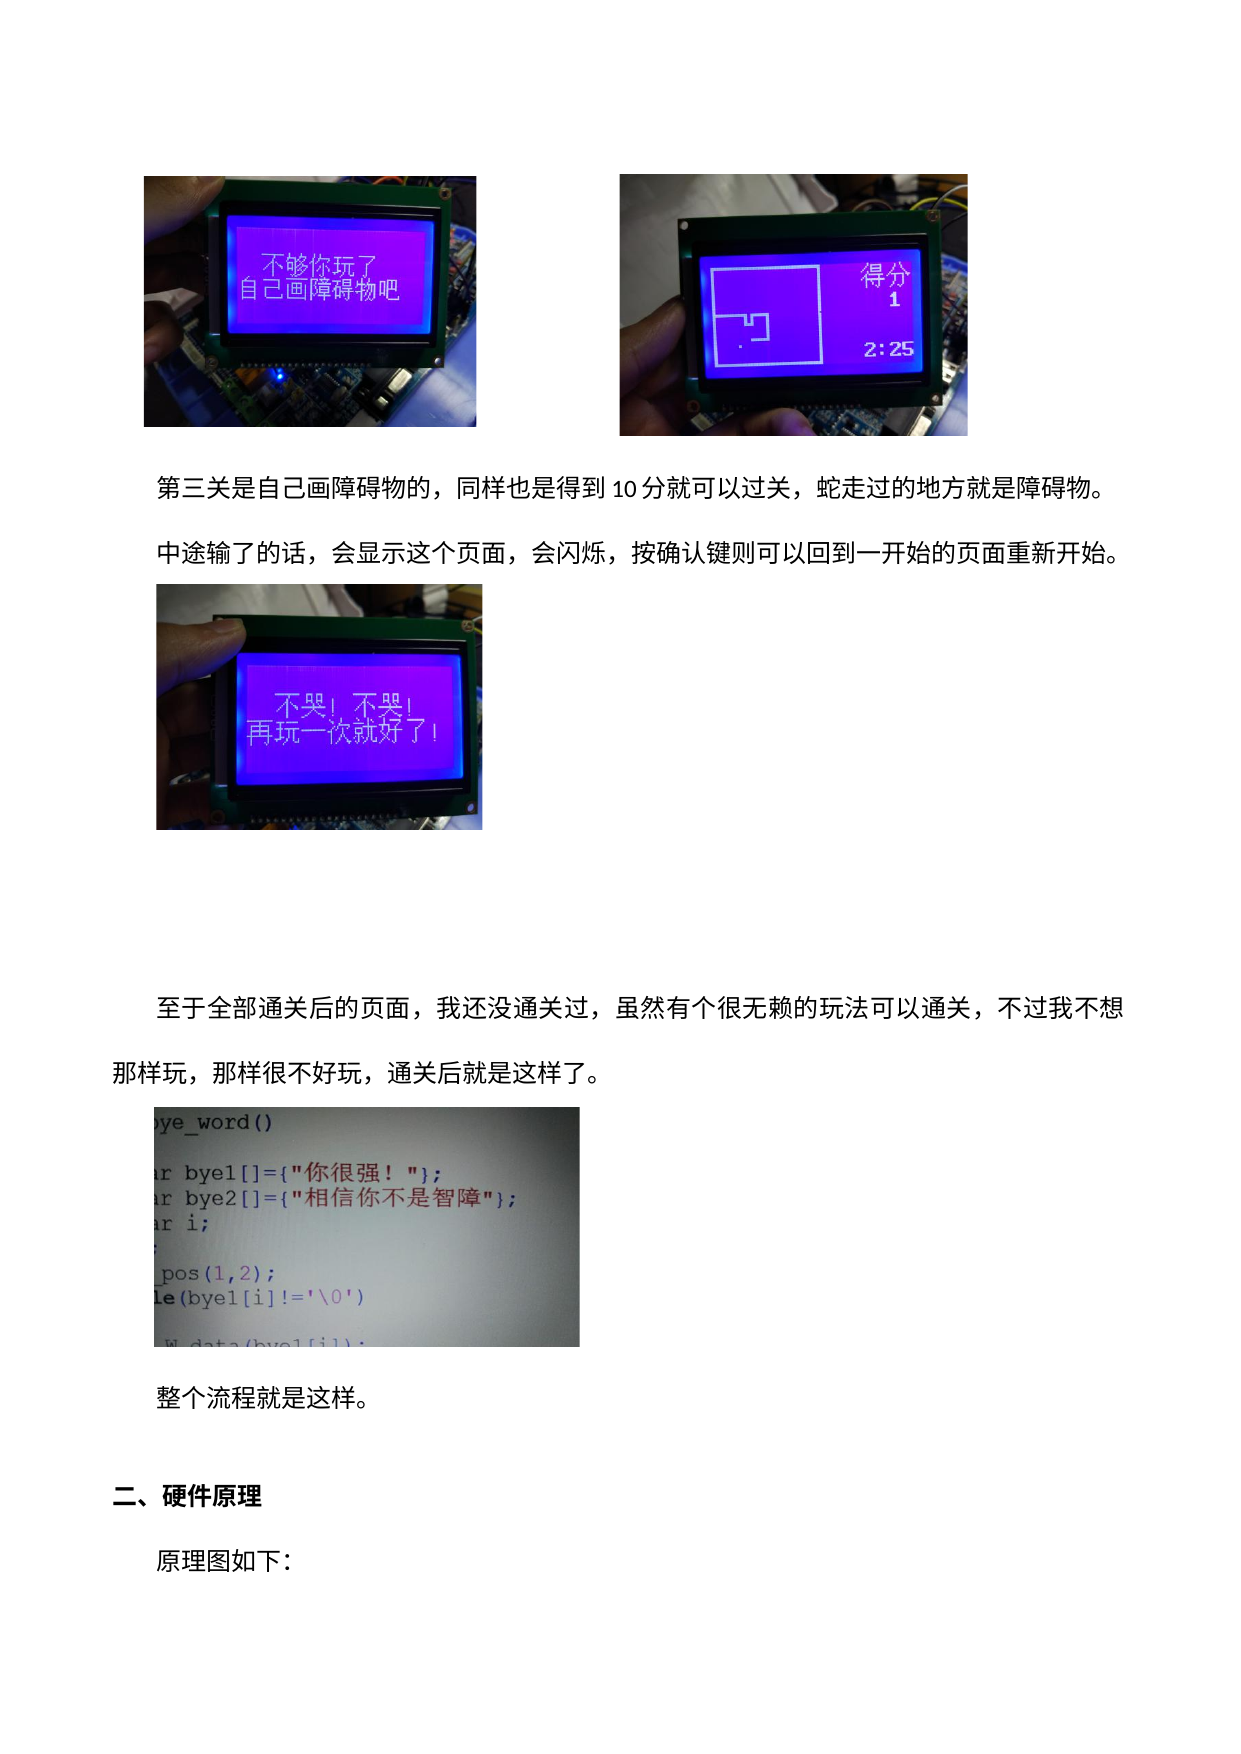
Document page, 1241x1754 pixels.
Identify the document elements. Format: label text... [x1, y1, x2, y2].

list 原理图如下： [112, 1527, 1128, 1592]
list 硬件原理 [112, 1462, 1128, 1527]
picture [156, 584, 483, 830]
list 整个流程就是这样。 [112, 1364, 1128, 1429]
picture [143, 176, 477, 427]
picture [154, 1107, 580, 1347]
list 至于全部通关后的页面，我还没通关过，虽然有个很无赖的玩法可以通关，不过我不想那样玩，那样很不好玩，通关后就是这样了。 [112, 974, 1128, 1104]
picture [619, 174, 968, 436]
list 中途输了的话，会显示这个页面，会闪烁，按确认键则可以回到一开始的页面重新开始。 [112, 519, 1128, 584]
list 第三关是自己画障碍物的，同样也是得到10分就可以过关，蛇走过的地方就是障碍物。 [112, 454, 1128, 519]
